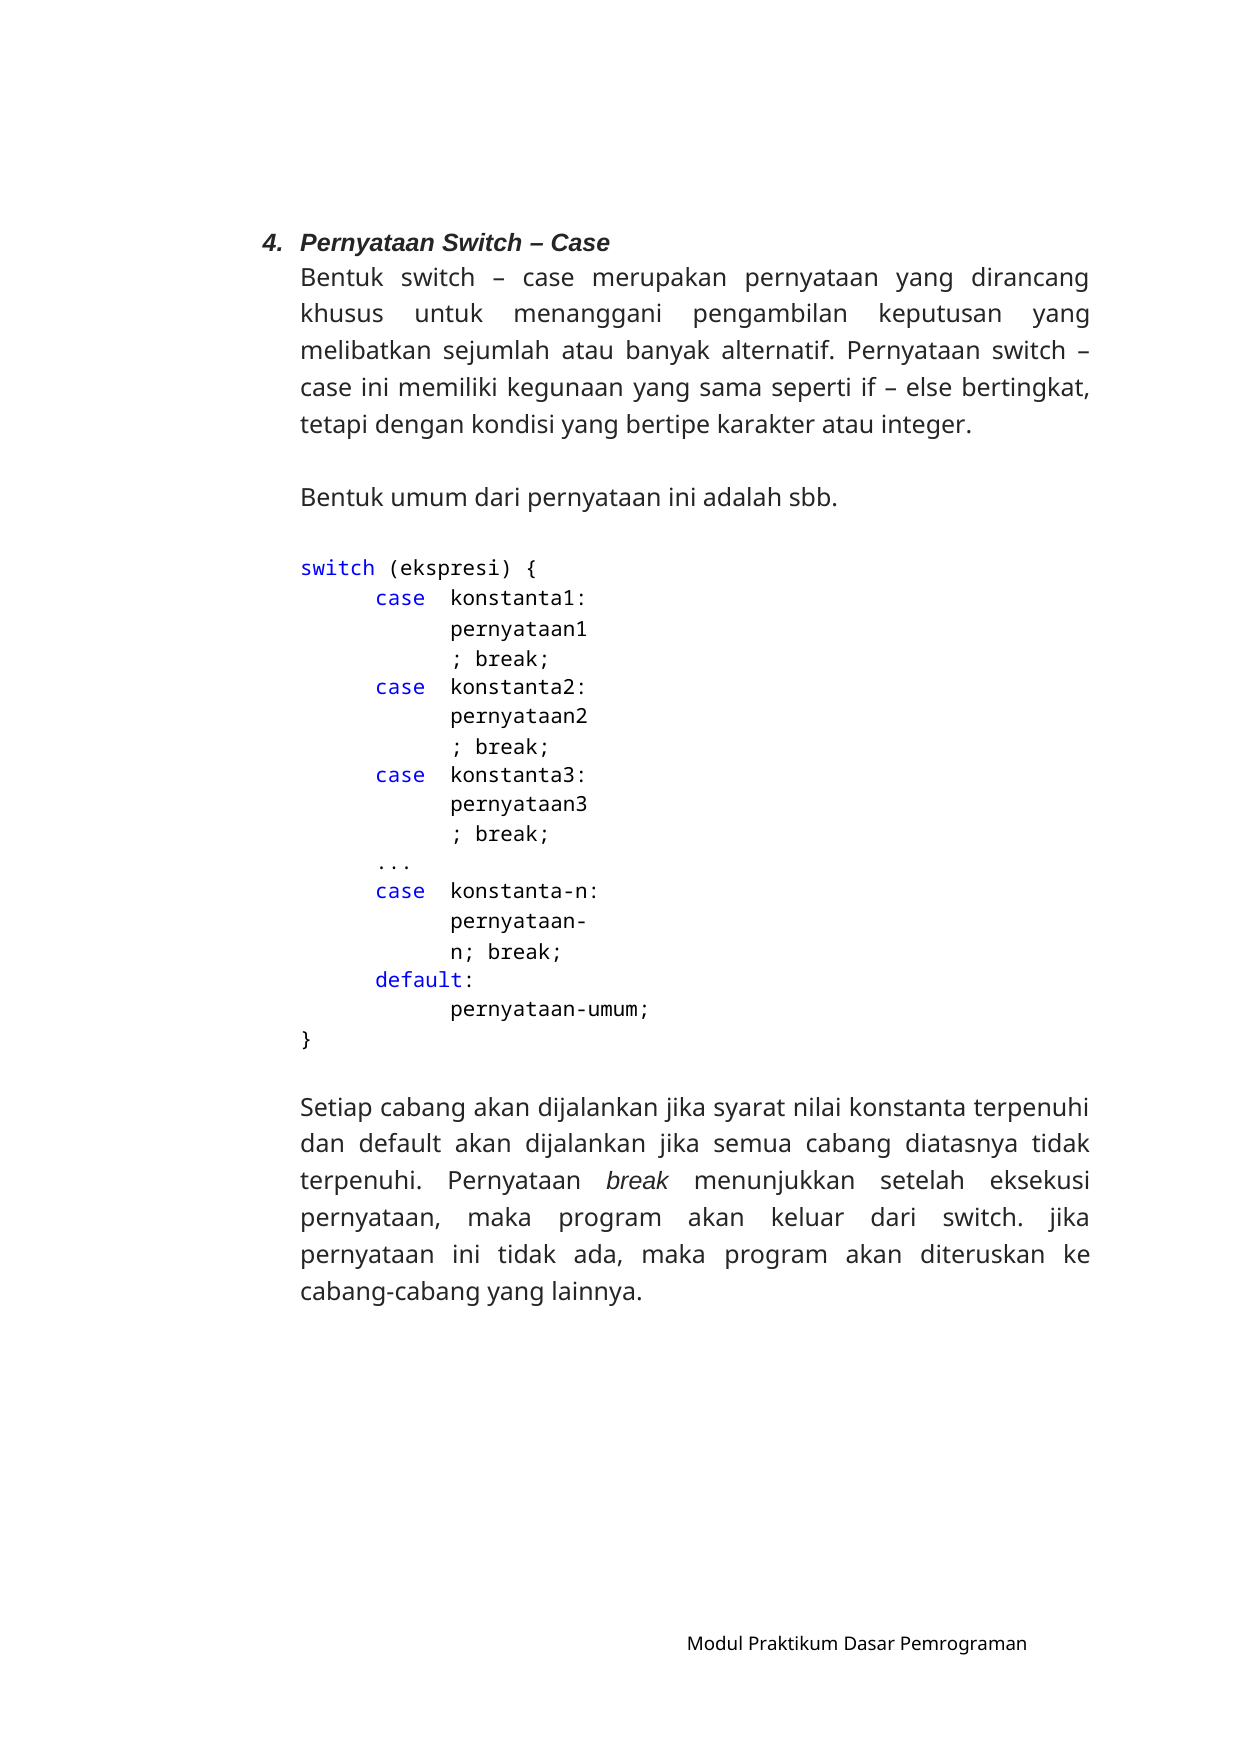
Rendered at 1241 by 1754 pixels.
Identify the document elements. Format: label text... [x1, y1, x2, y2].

text case konstanta1: [375, 583, 1240, 612]
text pernyataan1; break; [450, 614, 589, 673]
text ... [375, 850, 1240, 874]
text pernyataan-n; break; [450, 906, 601, 966]
text Bentuk switch – case merupakan pernyataan yang dirancang khusus untuk menanggani pengambilan keputusan yang melibatkan sejumlah atau banyak alternatif. Pernyataan switch – case ini memiliki kegunaan yang sama seperti if – else bertingkat, tetapi dengan kondisi yang bertipe karakter atau integer. [300, 259, 1091, 440]
text pernyataan2; break; [450, 701, 589, 761]
text Bentuk umum dari pernyataan ini adalah sbb. [300, 480, 1240, 514]
text pernyataan-umum; [450, 994, 1240, 1022]
text pernyataan3; break; [450, 789, 589, 848]
text case konstanta3: [375, 763, 1240, 787]
subtitle Pernyataan Switch – Case [262, 228, 1240, 257]
text } [300, 1024, 1240, 1053]
text Setiap cabang akan dijalankan jika syarat nilai konstanta terpenuhi dan default akan dijalankan jika semua cabang diatasnya tidak terpenuhi. Pernyataan break menunjukkan setelah eksekusi pernyataan, maka program akan keluar dari switch. jika pernyataan ini tidak ada, maka program akan diteruskan ke cabang-cabang yang lainnya. [300, 1089, 1091, 1307]
text default: [375, 968, 1240, 992]
text case konstanta2: [375, 675, 1240, 699]
text case konstanta-n: [375, 876, 1240, 904]
text switch (ekspresi) { [300, 553, 1240, 582]
